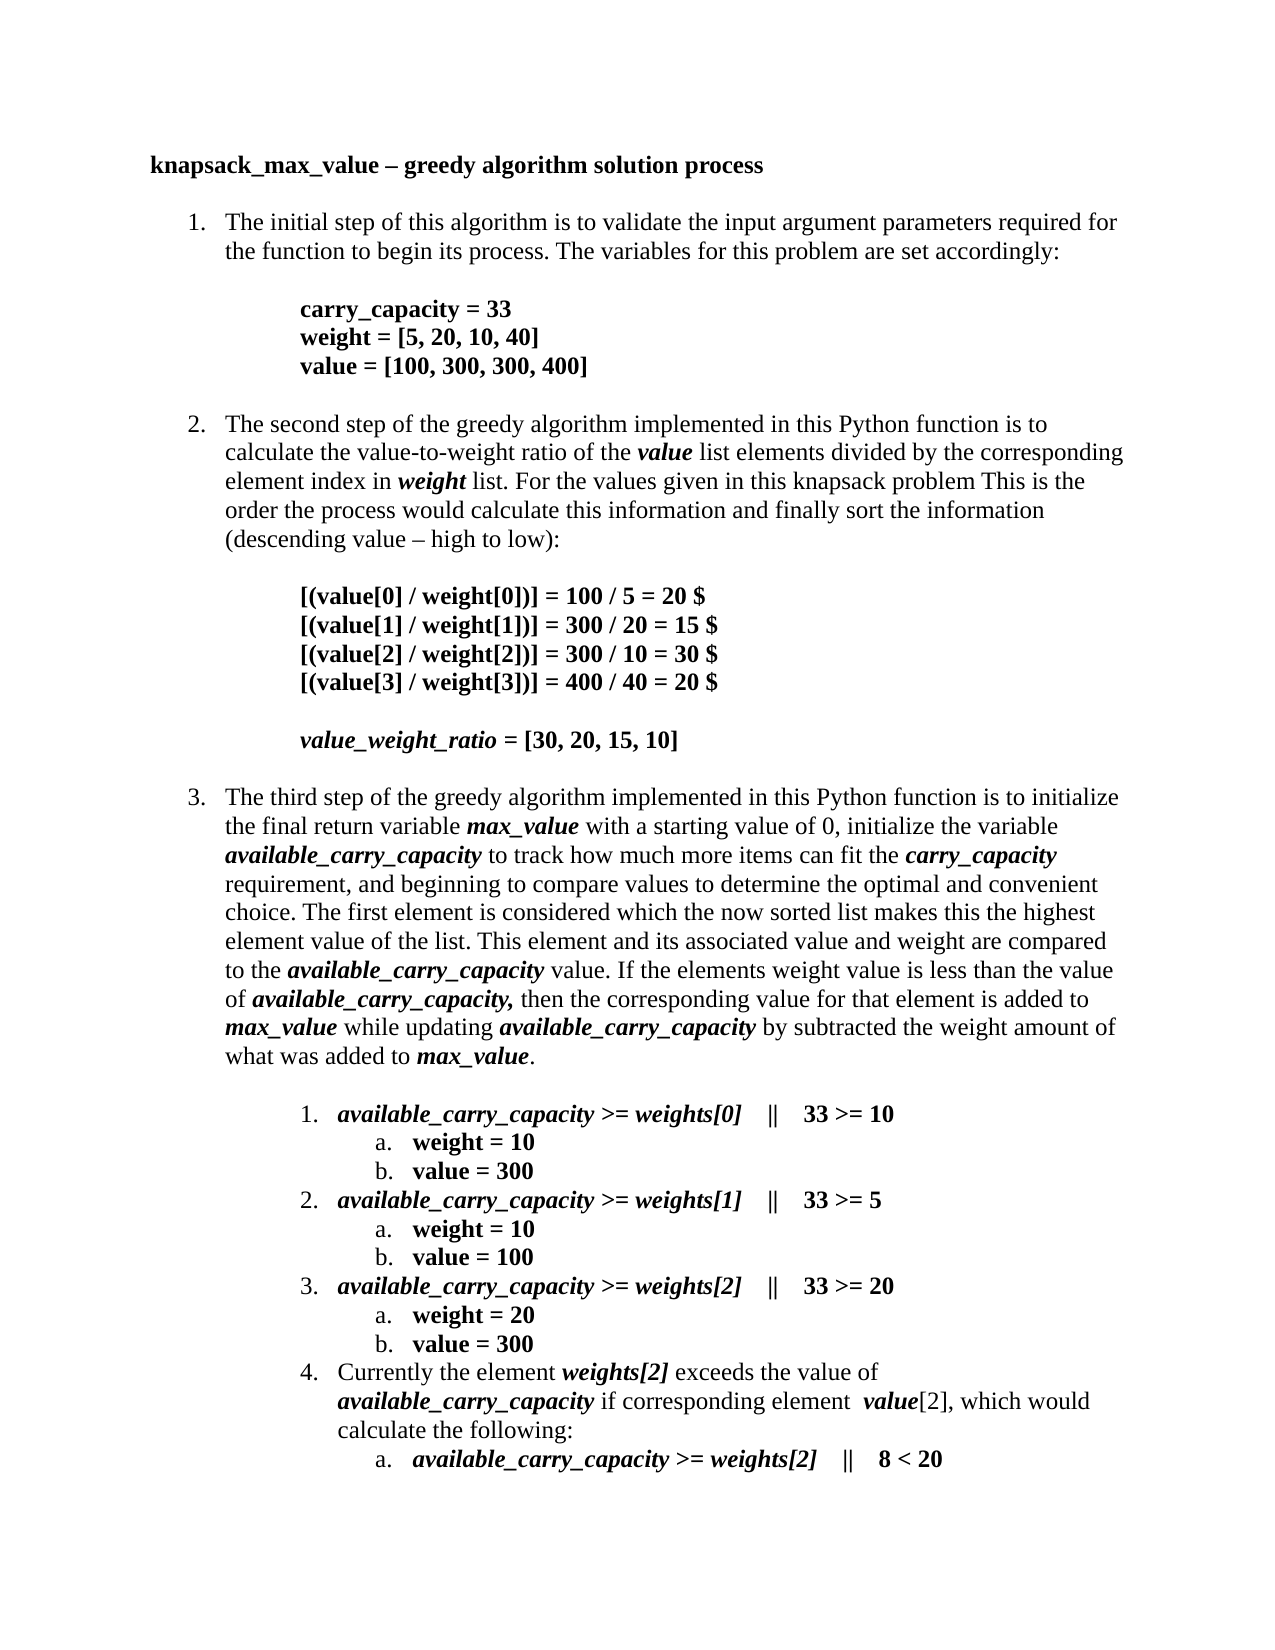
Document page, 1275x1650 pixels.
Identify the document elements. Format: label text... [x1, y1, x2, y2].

list The second step of the greedy algorithm implemented in this Python function is to calculate the value-to-weight ratio of the value list elements divided by the corresponding element index in weight list. For the values given in this knapsack problem This is the order the process would calculate this information and finally sort the information (descending value – high to low): [187, 409, 1125, 552]
list value = [100, 300, 300, 400] [300, 351, 1125, 380]
list available_carry_capacity >= weights[2] || 33 >= 20 [300, 1271, 1125, 1300]
list carry_capacity = 33 [300, 294, 1125, 322]
list value = 100 [375, 1242, 1125, 1271]
text [(value[0] / weight[0])] = 100 / 5 = 20 $ [262, 581, 1125, 610]
list [(value[3] / weight[3])] = 400 / 40 = 20 $ [300, 667, 1125, 696]
list weight = 20 [375, 1300, 1125, 1329]
list available_carry_capacity >= weights[0] || 33 >= 10 [300, 1099, 1125, 1127]
list value = 300 [375, 1156, 1125, 1185]
list [(value[1] / weight[1])] = 300 / 20 = 15 $ [300, 610, 1125, 639]
list The initial step of this algorithm is to validate the input argument parameters required for the function to begin its process. The variables for this problem are set accordingly: [187, 207, 1125, 265]
list weight = 10 [375, 1214, 1125, 1242]
list available_carry_capacity >= weights[2] || 8 < 20 [375, 1444, 1125, 1472]
list available_carry_capacity >= weights[1] || 33 >= 5 [300, 1185, 1125, 1214]
text knapsack_max_value – greedy algorithm solution process [150, 150, 1125, 179]
list [(value[2] / weight[2])] = 300 / 10 = 30 $ [300, 639, 1125, 667]
list The third step of the greedy algorithm implemented in this Python function is to initialize the final return variable max_value with a starting value of 0, initialize the variable available_carry_capacity to track how much more items can fit the carry_capacity requirement, and beginning to compare values to determine the optimal and convenient choice. The first element is considered which the now sorted list makes this the highest element value of the list. This element and its associated value and weight are compared to the available_carry_capacity value. If the elements weight value is less than the value of available_carry_capacity, then the corresponding value for that element is added to max_value while updating available_carry_capacity by subtracted the weight amount of what was added to max_value. [187, 782, 1125, 1070]
list weight = 10 [375, 1127, 1125, 1156]
list value = 300 [375, 1329, 1125, 1357]
list value_weight_ratio = [30, 20, 15, 10] [300, 725, 1125, 754]
list Currently the element weights[2] exceeds the value of available_carry_capacity if corresponding element value[2], which would calculate the following: [300, 1357, 1125, 1444]
list weight = [5, 20, 10, 40] [300, 322, 1125, 351]
